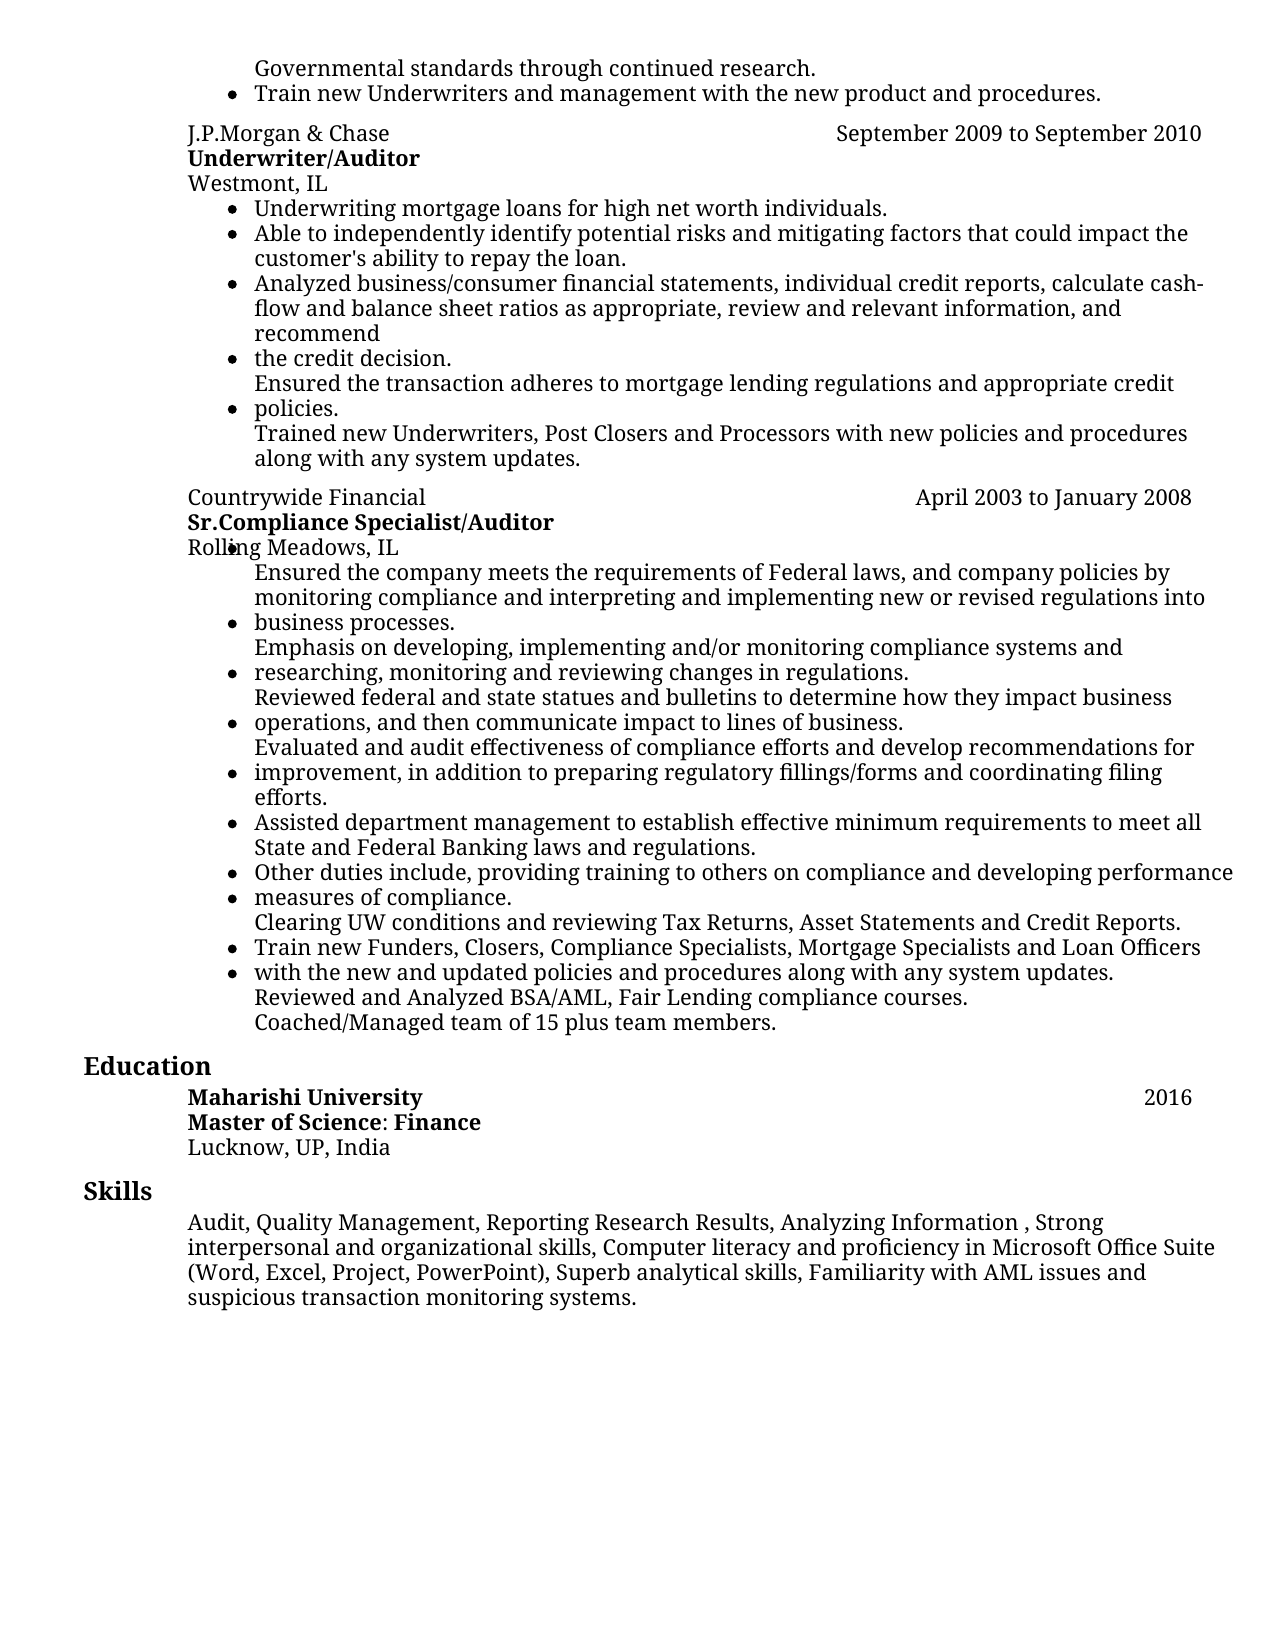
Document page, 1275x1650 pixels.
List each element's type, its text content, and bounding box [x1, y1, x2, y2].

text Ensured the company meets the requirements of Federal laws, and company policies by monitoring compliance and interpreting and implementing new or revised regulations into business processes. Emphasis on developing, implementing and/or monitoring compliance systems and researching, monitoring and reviewing changes in regulations. Reviewed federal and state statues and bulletins to determine how they impact business operations, and then communicate impact to lines of business. Evaluated and audit effectiveness of compliance efforts and develop recommendations for improvement, in addition to preparing regulatory fillings/forms and coordinating filing efforts. Assisted department management to establish effective minimum requirements to meet all State and Federal Banking laws and regulations. Other duties include, providing training to others on compliance and developing performance measures of compliance. Clearing UW conditions and reviewing Tax Returns, Asset Statements and Credit Reports. Train new Funders, Closers, Compliance Specialists, Mortgage Specialists and Loan Officers with the new and updated policies and procedures along with any system updates. Reviewed and Analyzed BSA/AML, Fair Lending compliance courses. Coached/Managed team of 15 plus team members. [254, 561, 1237, 1036]
text J.P.Morgan & Chase September 2009 to September 2010 Underwriter/Auditor Westmont, IL [187, 121, 1237, 196]
text Skills [83, 1178, 1237, 1207]
text Governmental standards through continued research. Train new Underwriters and management with the new product and procedures. [254, 57, 1237, 107]
text Education [83, 1053, 1237, 1081]
text Maharishi University 2016 Master of Science: Finance Lucknow, UP, India [187, 1085, 1237, 1161]
text Underwriting mortgage loans for high net worth individuals. Able to independently identify potential risks and mitigating factors that could impact the customer's ability to repay the loan. Analyzed business/consumer financial statements, individual credit reports, calculate cash- flow and balance sheet ratios as appropriate, review and relevant information, and recommend the credit decision. Ensured the transaction adheres to mortgage lending regulations and appropriate credit policies. Trained new Underwriters, Post Closers and Processors with new policies and procedures along with any system updates. [254, 196, 1237, 471]
text Countrywide Financial April 2003 to January 2008 Sr.Compliance Specialist/Auditor Rolling Meadows, IL [187, 486, 1237, 561]
text Audit, Quality Management, Reporting Research Results, Analyzing Information , Strong interpersonal and organizational skills, Computer literacy and proficiency in Microsoft Office Suite (Word, Excel, Project, PowerPoint), Superb analytical skills, Familiarity with AML issues and suspicious transaction monitoring systems. [187, 1211, 1237, 1311]
